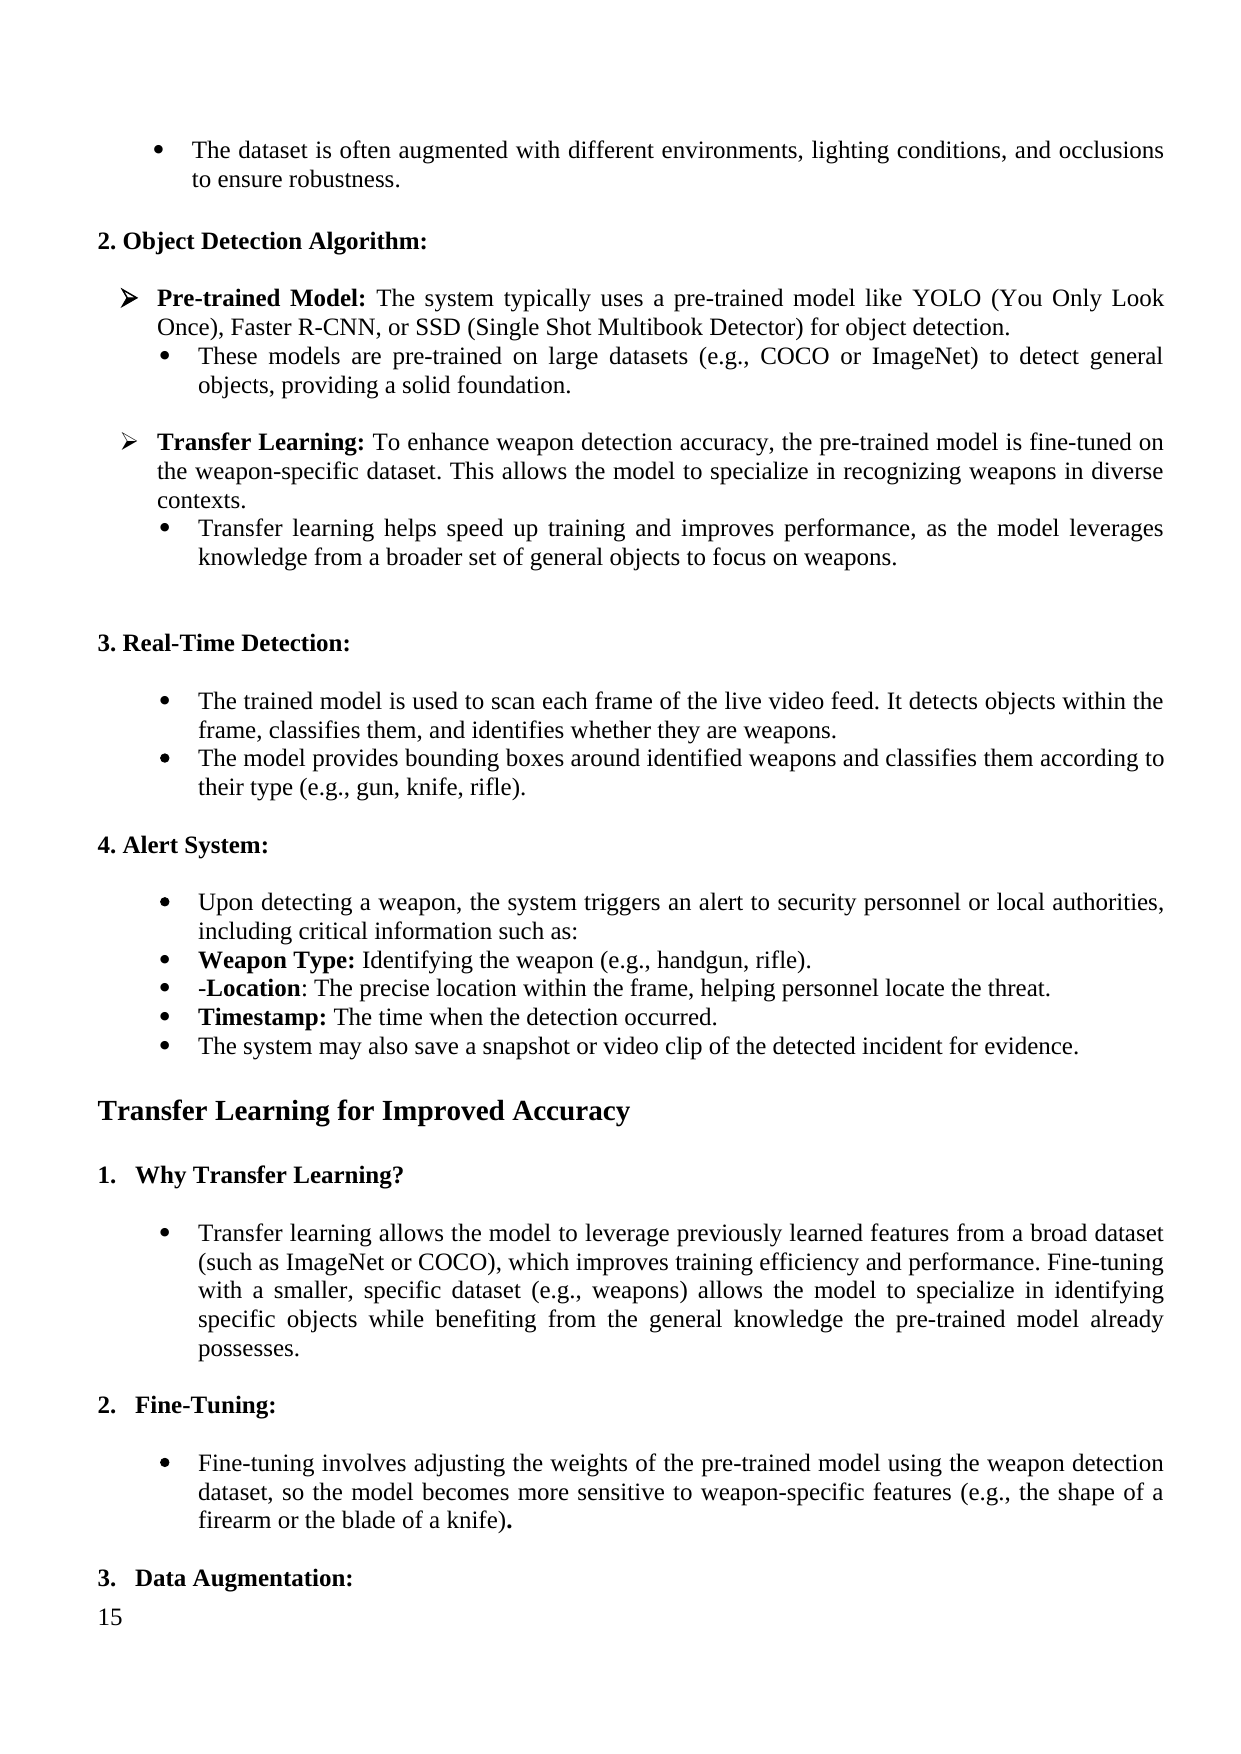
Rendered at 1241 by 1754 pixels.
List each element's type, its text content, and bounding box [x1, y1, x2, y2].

list Weapon Type: Identifying the weapon (e.g., handgun, rifle). [160, 945, 1165, 973]
list Data Augmentation: [97, 1563, 1165, 1592]
list The model provides bounding boxes around identified weapons and classifies them according to their type (e.g., gun, knife, rifle). [160, 743, 1165, 801]
list Timestamp: The time when the detection occurred. [160, 1002, 1165, 1031]
list Why Transfer Learning? [97, 1160, 1165, 1189]
list These models are pre-trained on large datasets (e.g., COCO or ImageNet) to detect general objects, providing a solid foundation. [160, 341, 1165, 398]
list The trained model is used to scan each frame of the live video feed. It detects objects within the frame, classifies them, and identifies whether they are weapons. [160, 686, 1165, 743]
list Fine-tuning involves adjusting the weights of the pre-trained model using the weapon detection dataset, so the model becomes more sensitive to weapon-specific features (e.g., the shape of a firearm or the blade of a knife). [160, 1448, 1165, 1534]
list Pre-trained Model: The system typically uses a pre-trained model like YOLO (You Only Look Once), Faster R-CNN, or SSD (Single Shot Multibook Detector) for object detection. [119, 283, 1165, 341]
list Transfer learning helps speed up training and improves performance, as the model leverages knowledge from a broader set of general objects to focus on weapons. [160, 513, 1165, 571]
text 2. Object Detection Algorithm: [97, 226, 1165, 255]
text Transfer Learning for Improved Accuracy [97, 1093, 1165, 1127]
list Transfer learning allows the model to leverage previously learned features from a broad dataset (such as ImageNet or COCO), which improves training efficiency and performance. Fine-tuning with a smaller, specific dataset (e.g., weapons) allows the model to specialize in identifying specific objects while benefiting from the general knowledge the pre-trained model already possesses. [160, 1218, 1165, 1362]
text 4. Alert System: [97, 830, 1165, 858]
list The system may also save a snapshot or video clip of the detected incident for evidence. [160, 1031, 1165, 1060]
list -Location: The precise location within the frame, helping personnel locate the threat. [160, 973, 1165, 1002]
text 3. Real-Time Detection: [97, 628, 1165, 657]
list Fine-Tuning: [97, 1390, 1165, 1419]
list The dataset is often augmented with different environments, lighting conditions, and occlusions to ensure robustness. [154, 135, 1165, 192]
list Transfer Learning: To enhance weapon detection accuracy, the pre-trained model is fine-tuned on the weapon-specific dataset. This allows the model to specialize in recognizing weapons in diverse contexts. [119, 427, 1165, 513]
list Upon detecting a weapon, the system triggers an alert to security personnel or local authorities, including critical information such as: [160, 887, 1165, 945]
